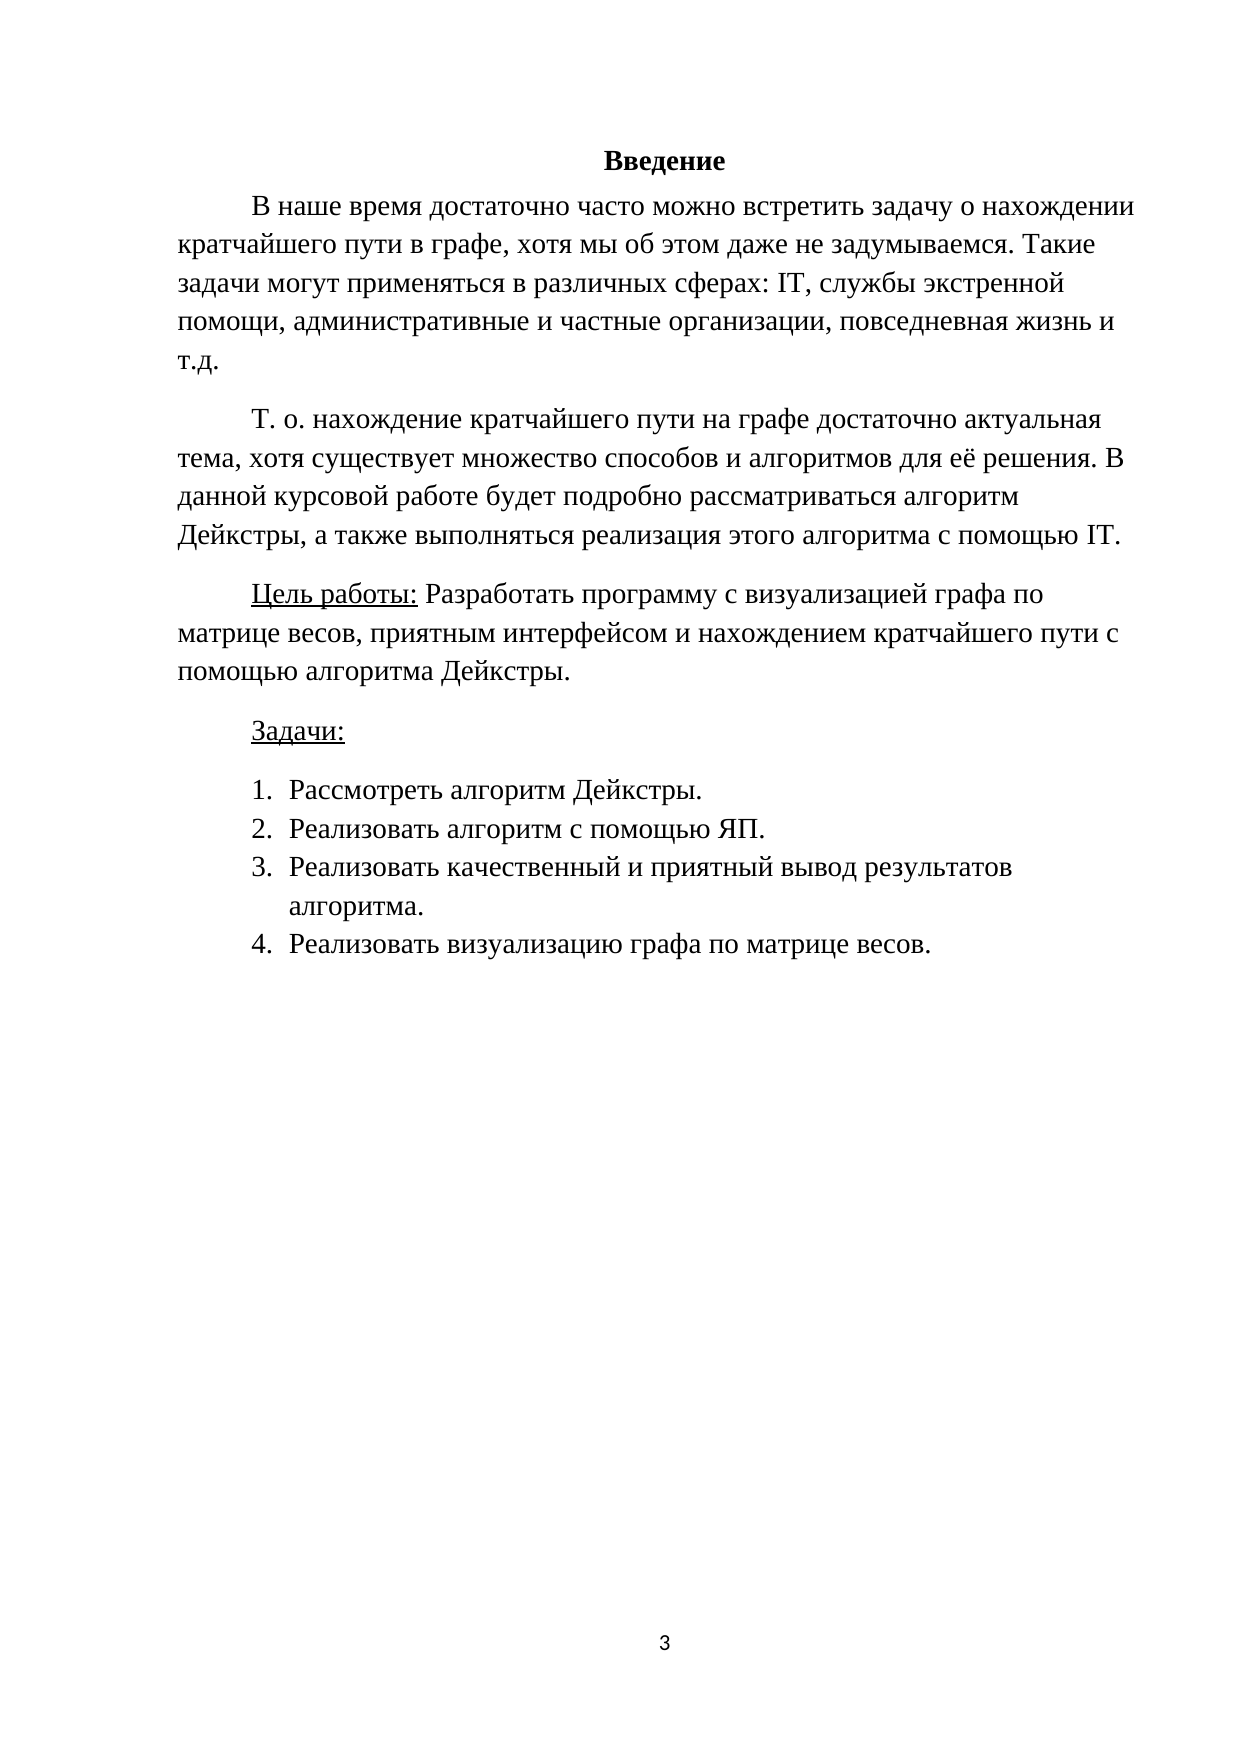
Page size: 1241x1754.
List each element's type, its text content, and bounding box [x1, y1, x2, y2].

list Реализовать качественный и приятный вывод результатов алгоритма. [251, 849, 1152, 921]
text В наше время достаточно часто можно встретить задачу о нахождении кратчайшего пути в графе, хотя мы об этом даже не задумываемся. Такие задачи могут применяться в различных сферах: IT, службы экстренной помощи, административные и частные организации, повседневная жизнь и т.д. [177, 188, 1152, 376]
subtitle Введение [177, 143, 1152, 177]
text Т. о. нахождение кратчайшего пути на графе достаточно актуальная тема, хотя существует множество способов и алгоритмов для её решения. В данной курсовой работе будет подробно рассматриваться алгоритм Дейкстры, а также выполняться реализация этого алгоритма с помощью IT. [177, 401, 1152, 551]
list Рассмотреть алгоритм Дейкстры. [251, 772, 1152, 806]
text Цель работы: Разработать программу с визуализацией графа по матрице весов, приятным интерфейсом и нахождением кратчайшего пути с помощью алгоритма Дейкстры. [177, 576, 1152, 687]
text Задачи: [177, 713, 1152, 746]
list Реализовать визуализацию графа по матрице весов. [251, 926, 1152, 960]
list Реализовать алгоритм с помощью ЯП. [251, 811, 1152, 844]
